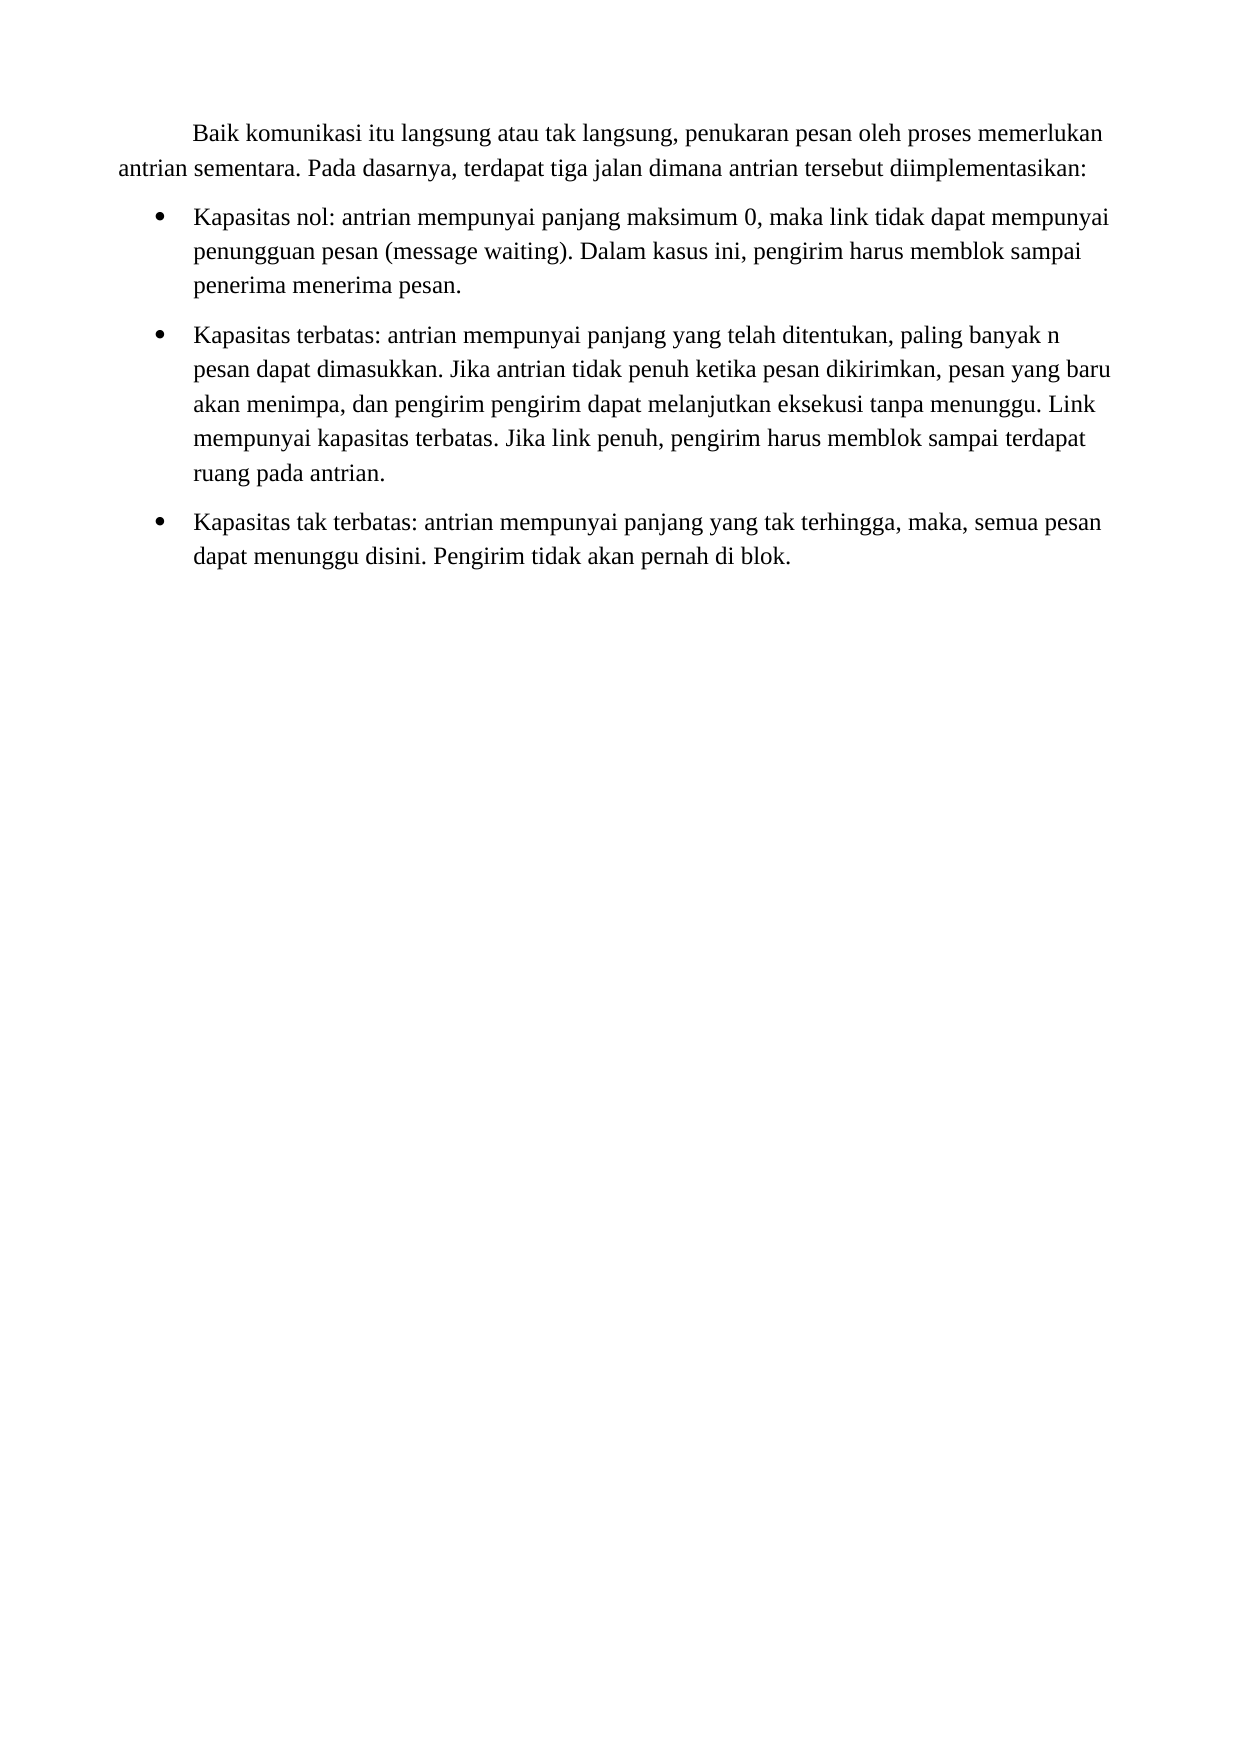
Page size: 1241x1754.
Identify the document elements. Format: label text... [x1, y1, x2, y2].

list Kapasitas terbatas: antrian mempunyai panjang yang telah ditentukan, paling banyak n pesan dapat dimasukkan. Jika antrian tidak penuh ketika pesan dikirimkan, pesan yang baru akan menimpa, dan pengirim pengirim dapat melanjutkan eksekusi tanpa menunggu. Link mempunyai kapasitas terbatas. Jika link penuh, pengirim harus memblok sampai terdapat ruang pada antrian. [156, 320, 1122, 486]
list Kapasitas tak terbatas: antrian mempunyai panjang yang tak terhingga, maka, semua pesan dapat menunggu disini. Pengirim tidak akan pernah di blok. [156, 507, 1122, 570]
list Kapasitas nol: antrian mempunyai panjang maksimum 0, maka link tidak dapat mempunyai penungguan pesan (message waiting). Dalam kasus ini, pengirim harus memblok sampai penerima menerima pesan. [156, 202, 1122, 299]
text Baik komunikasi itu langsung atau tak langsung, penukaran pesan oleh proses memerlukan antrian sementara. Pada dasarnya, terdapat tiga jalan dimana antrian tersebut diimplementasikan: [118, 118, 1122, 181]
